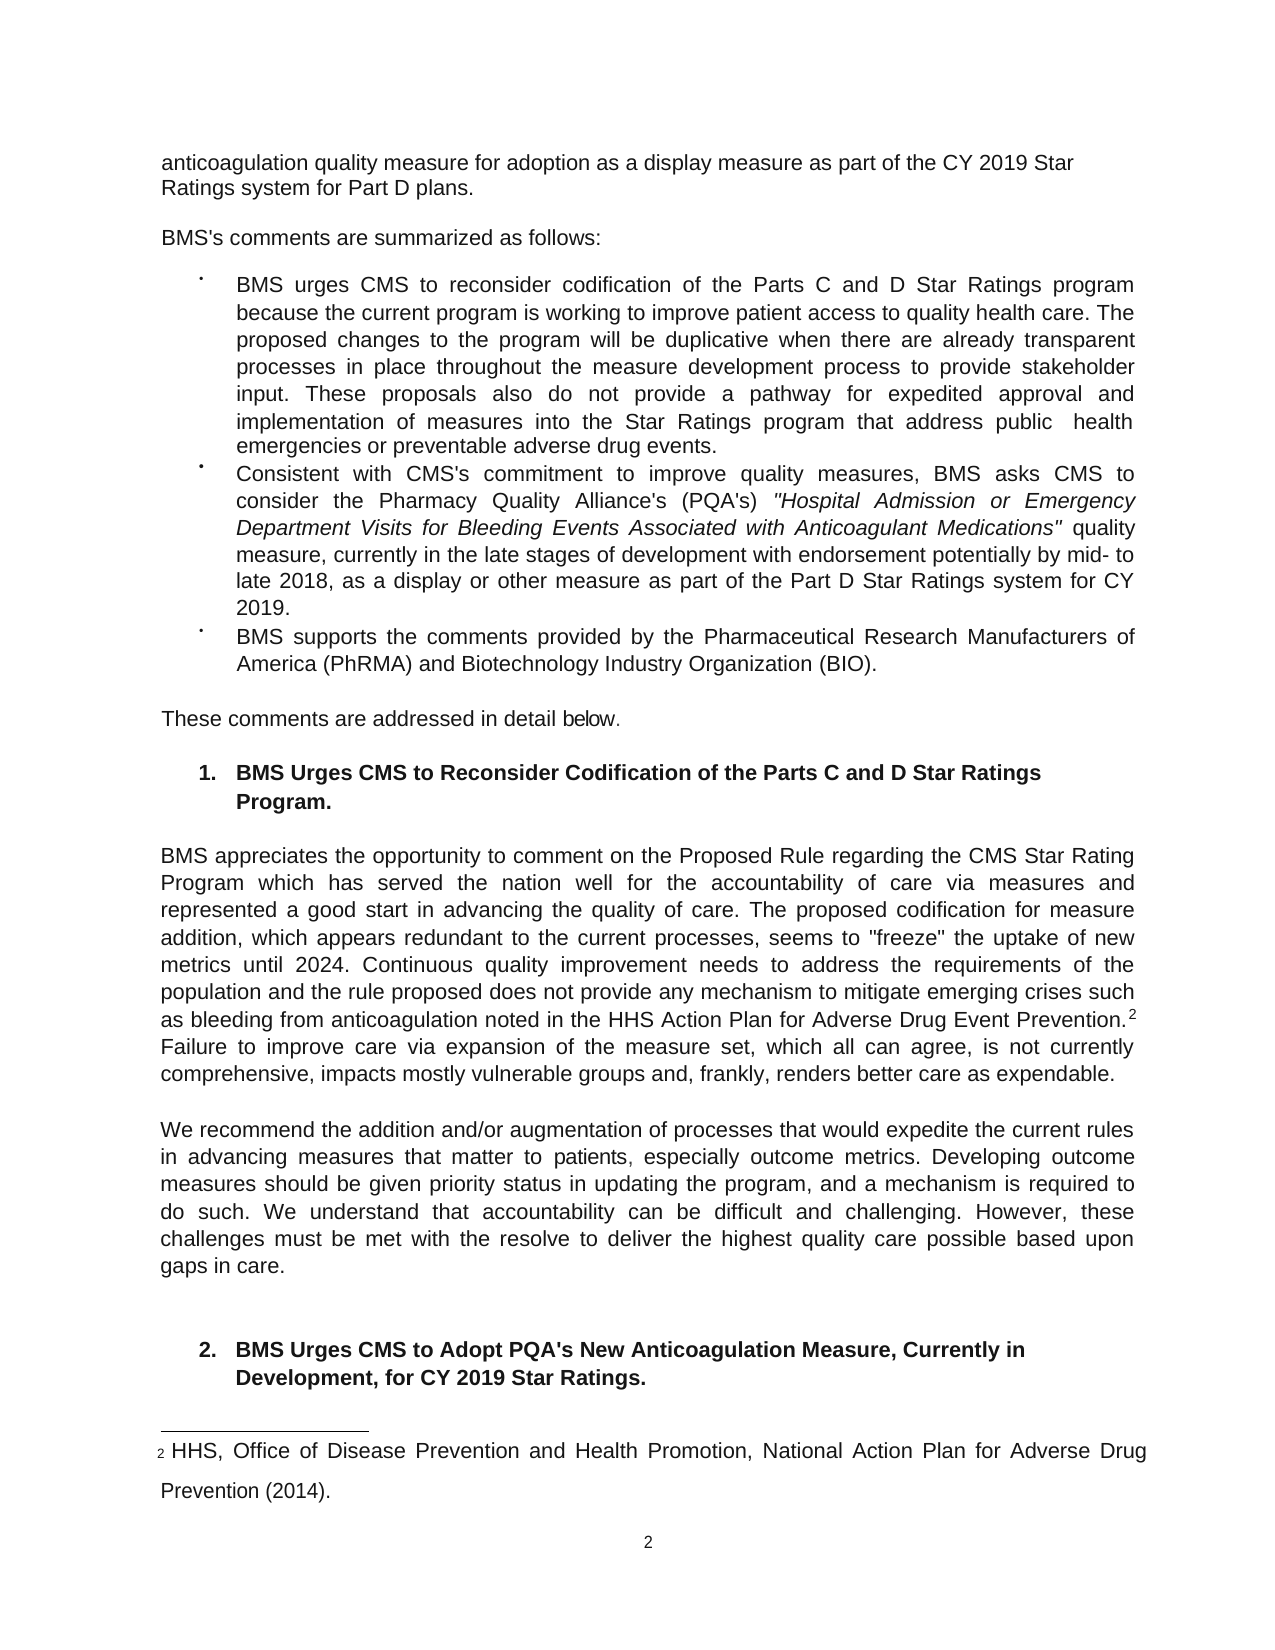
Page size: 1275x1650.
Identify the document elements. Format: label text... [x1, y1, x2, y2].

text We recommend the addition and/or augmentation of processes that would expedite the current rules in advancing measures that matter to patients, especially outcome metrics. Developing outcome measures should be given priority status in updating the program, and a mechanism is required to do such. We understand that accountability can be difficult and challenging. However, these challenges must be met with the resolve to deliver the highest quality care possible based upon gaps in care. [160, 1117, 1136, 1278]
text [157, 1438, 1148, 1463]
list BMS supports the comments provided by the Pharmaceutical Research Manufacturers of America (PhRMA) and Biotechnology Industry Organization (BIO). [199, 622, 1136, 677]
subtitle BMS Urges CMS to Reconsider Codification of the Parts C and D Star Ratings Program. [198, 760, 1134, 814]
text These comments are addressed in detail below. [161, 706, 1148, 731]
text BMS's comments are summarized as follows: [161, 225, 1148, 251]
text BMS appreciates the opportunity to comment on the Proposed Rule regarding the CMS Star Rating Program which has served the nation well for the accountability of care via measures and represented a good start in advancing the quality of care. The proposed codification for measure addition, which appears redundant to the current processes, seems to "freeze" the uptake of new metrics until 2024. Continuous quality improvement needs to address the requirements of the population and the rule proposed does not provide any mechanism to mitigate emerging crises such as bleeding from anticoagulation noted in the HHS Action Plan for Adverse Drug Event Prevention.2 Failure to improve care via expansion of the measure set, which all can agree, is not currently comprehensive, impacts mostly vulnerable groups and, frankly, renders better care as expendable. [160, 843, 1136, 1086]
list Consistent with CMS's commitment to improve quality measures, BMS asks CMS to consider the Pharmacy Quality Alliance's (PQA's) "Hospital Admission or Emergency Department Visits for Bleeding Events Associated with Anticoagulant Medications" quality measure, currently in the late stages of development with endorsement potentially by mid- to late 2018, as a display or other measure as part of the Part D Star Ratings system for CY 2019. [199, 458, 1136, 620]
text emergencies or preventable adverse drug events. [236, 436, 1148, 458]
list BMS urges CMS to reconsider codification of the Parts C and D Star Ratings program because the current program is working to improve patient access to quality health care. The proposed changes to the program will be duplicative when there are already transparent processes in place throughout the measure development process to provide stakeholder input. These proposals also do not provide a pathway for expedited approval and implementation of measures into the Star Ratings program that address public health [199, 270, 1136, 434]
text anticoagulation quality measure for adoption as a display measure as part of the CY 2019 Star Ratings system for Part D plans. [161, 150, 1147, 200]
subtitle BMS Urges CMS to Adopt PQA's New Anticoagulation Measure, Currently in Development, for CY 2019 Star Ratings. [198, 1337, 1136, 1390]
